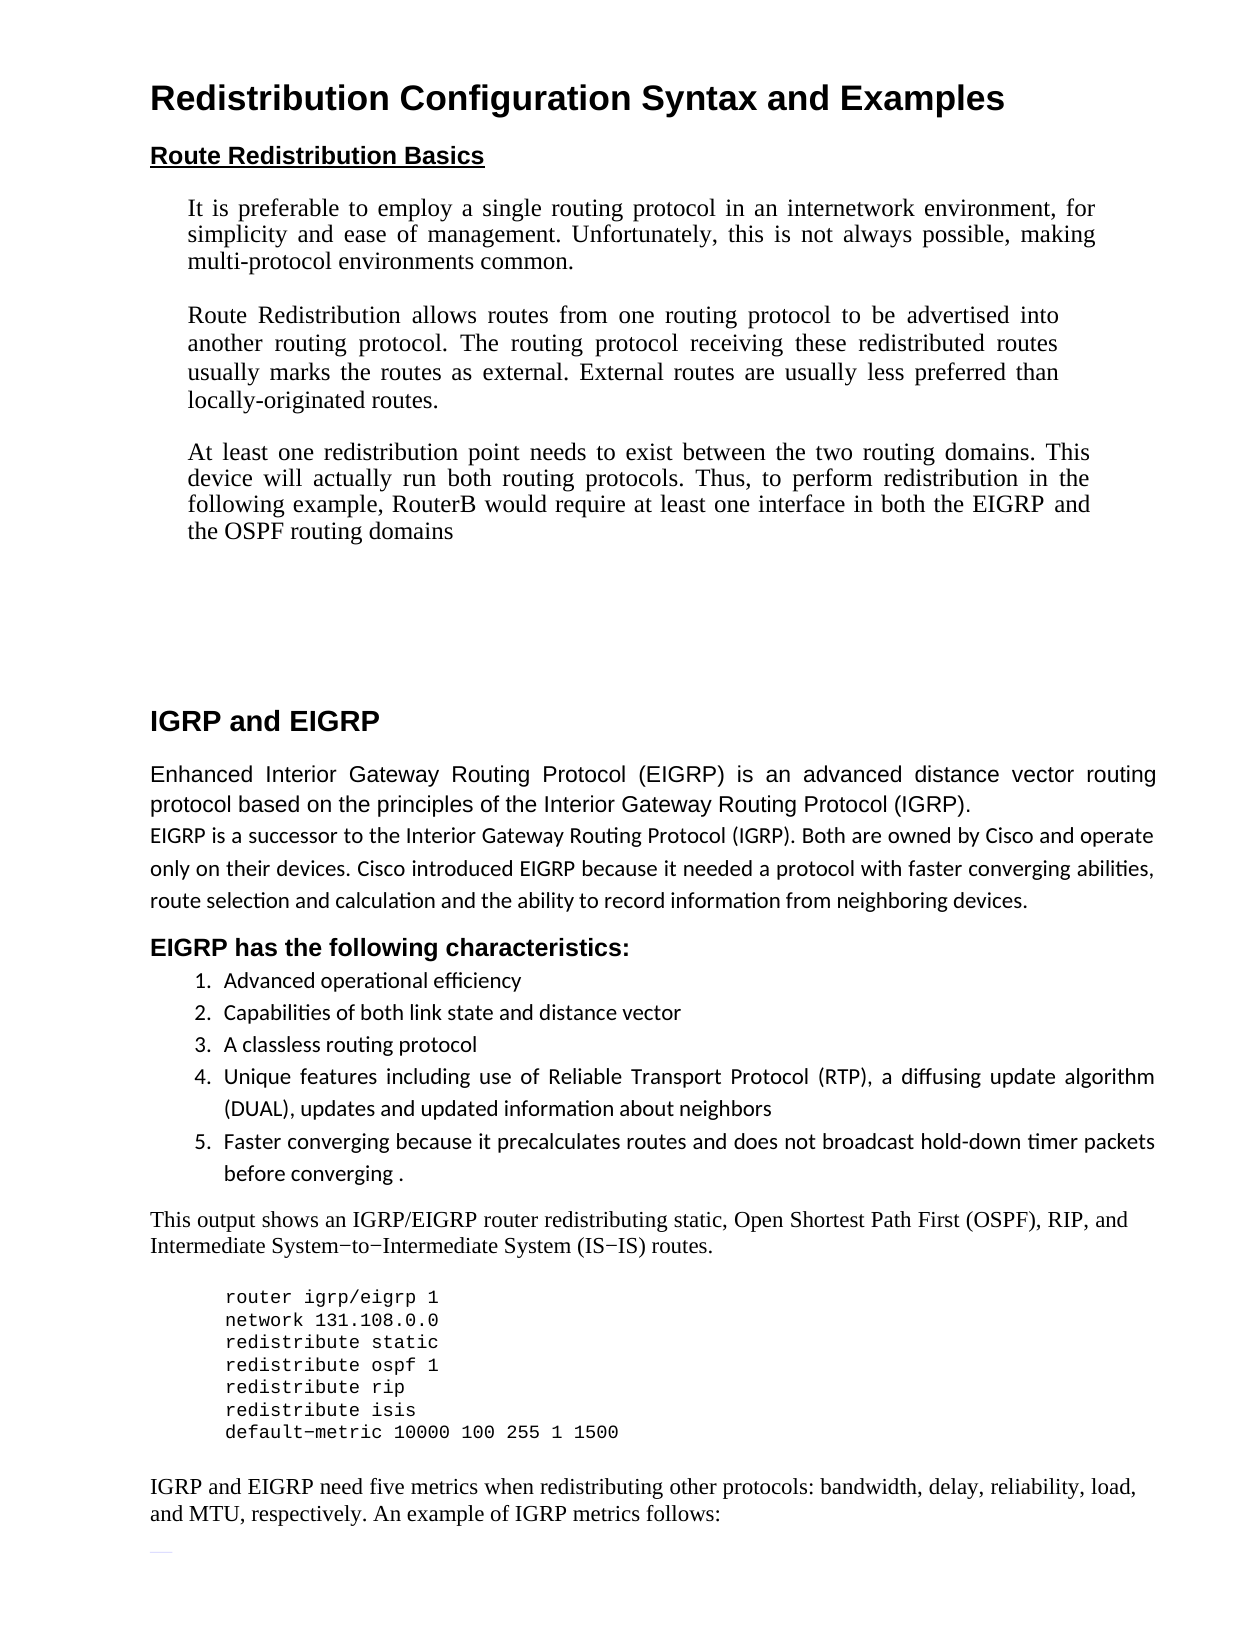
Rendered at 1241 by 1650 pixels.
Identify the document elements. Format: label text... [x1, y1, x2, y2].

list Capabilities of both link state and distance vector [194, 998, 1157, 1026]
text network 131.108.0.0 [225, 1310, 1157, 1332]
text This output shows an IGRP/EIGRP router redistributing static, Open Shortest Path First (OSPF), RIP, and Intermediate System−to−Intermediate System (IS−IS) routes. [150, 1206, 1130, 1258]
text Enhanced Interior Gateway Routing Protocol (EIGRP) is an advanced distance vector routing protocol based on the principles of the Interior Gateway Routing Protocol (IGRP). [150, 761, 1157, 818]
text redistribute isis [225, 1400, 1157, 1422]
list A classless routing protocol [194, 1030, 1157, 1058]
text redistribute rip [225, 1378, 1157, 1399]
text redistribute ospf 1 [225, 1355, 1157, 1377]
text EIGRP has the following characteristics: [150, 933, 1157, 962]
text EIGRP is a successor to the Interior Gateway Routing Protocol (IGRP). Both are owned by Cisco and operate only on their devices. Cisco introduced EIGRP because it needed a protocol with faster converging abilities, route selection and calculation and the ability to record information from neighboring devices. [150, 822, 1157, 914]
text default−metric 10000 100 255 1 1500 [225, 1423, 1157, 1444]
text At least one redistribution point needs to exist between the two routing domains. This device will actually run both routing protocols. Thus, to perform redistribution in the following example, RouterB would require at least one interface in both the EIGRP and the OSPF routing domains [187, 440, 1090, 544]
text Route Redistribution allows routes from one routing protocol to be advertised into another routing protocol. The routing protocol receiving these redistributed routes usually marks the routes as external. External routes are usually less preferred than locally-originated routes. [187, 301, 1059, 413]
text It is preferable to employ a single routing protocol in an internetwork environment, for simplicity and ease of management. Unfortunately, this is not always possible, making multi-protocol environments common. [187, 196, 1096, 274]
text IGRP and EIGRP [150, 704, 1157, 737]
list Faster converging because it precalculates routes and does not broadcast hold-down timer packets before converging . [194, 1127, 1157, 1187]
text router igrp/eigrp 1 [225, 1288, 1157, 1309]
text Route Redistribution Basics [150, 141, 1157, 170]
text IGRP and EIGRP need five metrics when redistributing other protocols: bandwidth, delay, reliability, load, and MTU, respectively. An example of IGRP metrics follows: [150, 1473, 1138, 1526]
text redistribute static [225, 1333, 1157, 1354]
list Unique features including use of Reliable Transport Protocol (RTP), a diffusing update algorithm (DUAL), updates and updated information about neighbors [194, 1062, 1157, 1123]
list Advanced operational efficiency [194, 966, 1157, 994]
text Redistribution Configuration Syntax and Examples [150, 77, 1157, 117]
